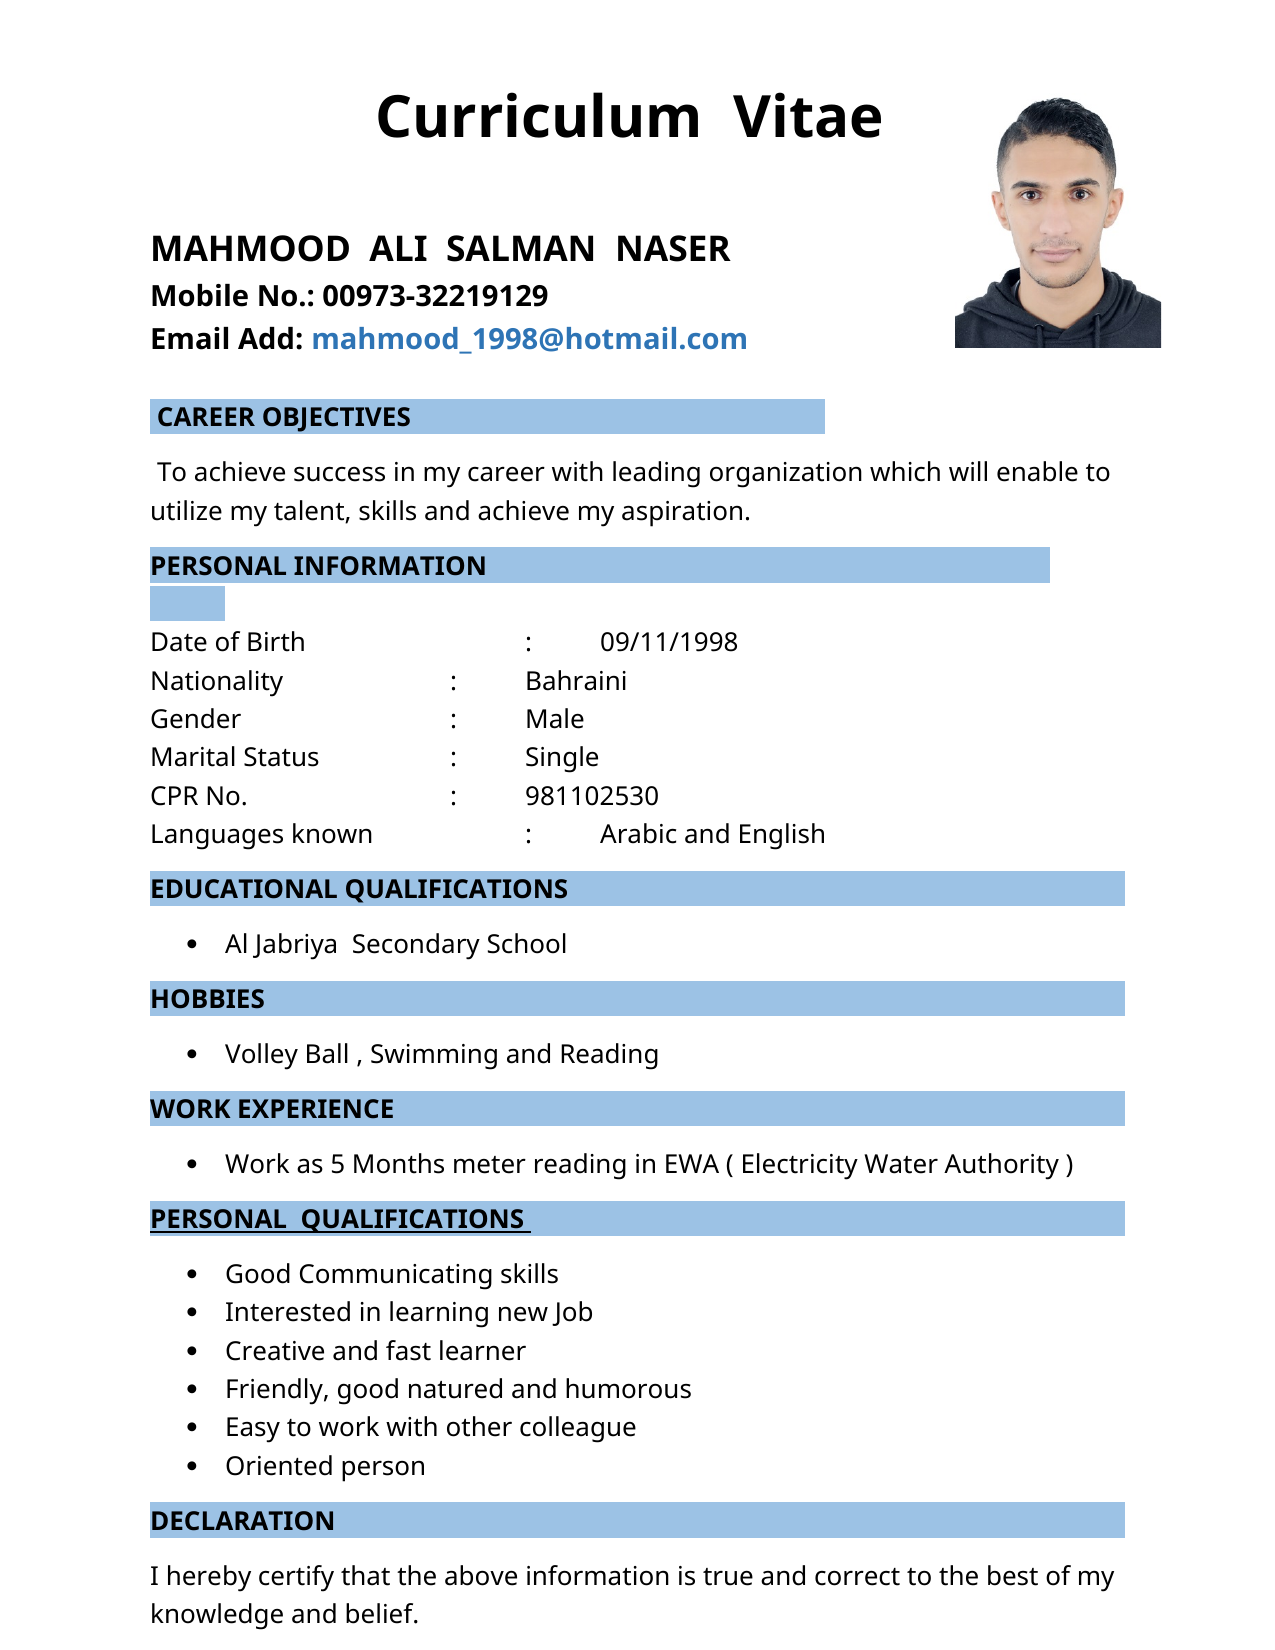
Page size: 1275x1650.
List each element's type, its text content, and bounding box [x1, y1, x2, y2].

list Interested in learning new Job [187, 1294, 1125, 1329]
text To achieve success in my career with leading organization which will enable to utilize my talent, skills and achieve my aspiration. [150, 454, 1125, 528]
list Good Communicating skills [187, 1256, 1125, 1291]
list Volley Ball , Swimming and Reading [187, 1036, 1125, 1071]
list Oriented person [187, 1447, 1125, 1483]
text I hereby certify that the above information is true and correct to the best of my knowledge and belief. [150, 1557, 1125, 1631]
picture [955, 82, 1162, 348]
list Creative and fast learner [187, 1332, 1125, 1368]
list Work as 5 Months meter reading in EWA ( Electricity Water Authority ) [187, 1146, 1125, 1181]
text PERSONAL QUALIFICATIONS [150, 1201, 1125, 1236]
text WORK EXPERIENCE [150, 1091, 1125, 1126]
list Al Jabriya Secondary School [187, 926, 1125, 961]
list Friendly, good natured and humorous [187, 1371, 1125, 1406]
list Easy to work with other colleague [187, 1409, 1125, 1444]
text EDUCATIONAL QUALIFICATIONS [150, 871, 1125, 906]
text PERSONAL INFORMATION Date of Birth : 09/11/1998 Nationality : Bahraini Gender : Male Marital Status : Single CPR No. : 981102530 Languages known : Arabic and English [150, 547, 1125, 851]
text HOBBIES [150, 981, 1125, 1016]
text DECLARATION [150, 1502, 1125, 1538]
text MAHMOOD ALI SALMAN NASER Mobile No.: 00973-32219129 Email Add: mahmood_1998@hotmail.com CAREER OBJECTIVES [150, 177, 1125, 434]
text Curriculum Vitae [150, 75, 1125, 154]
